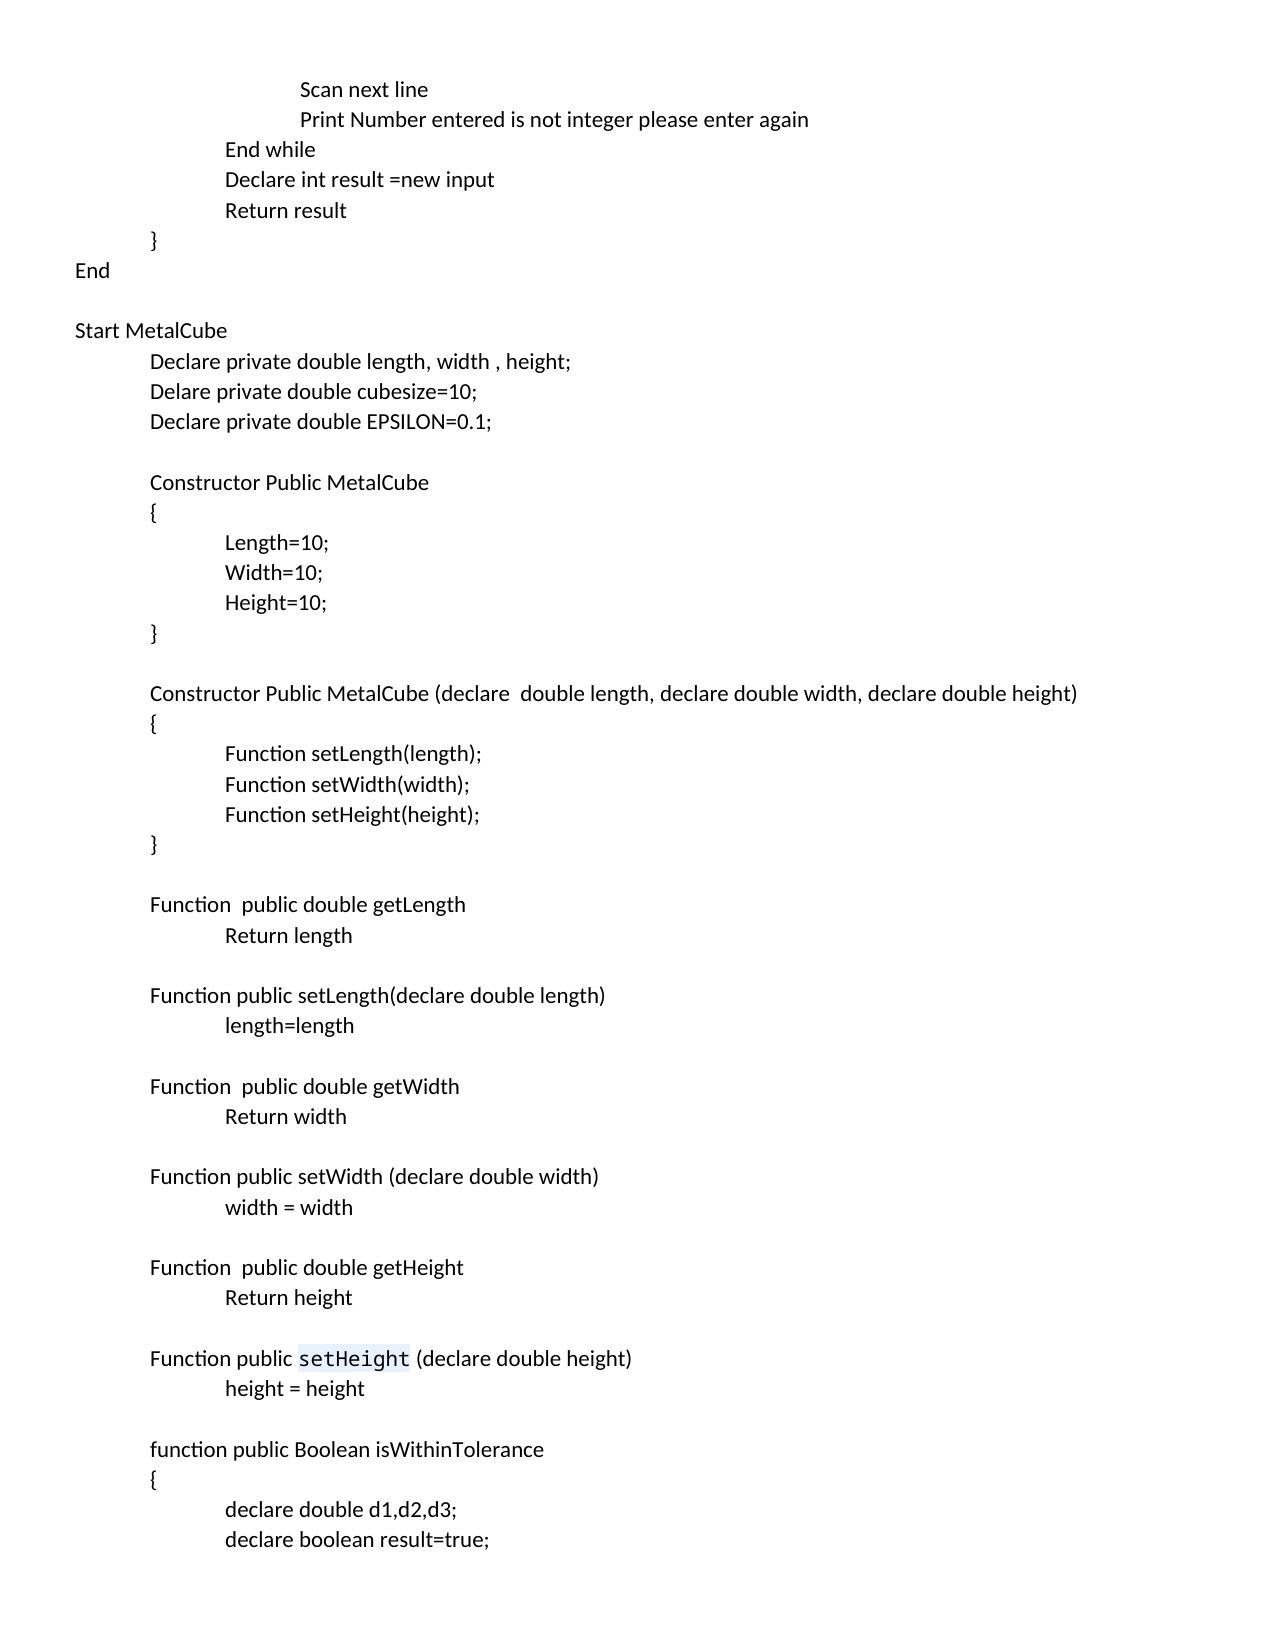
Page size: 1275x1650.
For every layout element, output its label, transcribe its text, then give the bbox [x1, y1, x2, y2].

text Declare private double length, width , height; [75, 347, 1200, 375]
text { [75, 709, 1200, 737]
text Function public double getLength [75, 891, 1200, 919]
text Declare private double EPSILON=0.1; [75, 407, 1200, 435]
text Function public setHeight (declare double height) [410, 1344, 1200, 1372]
text Function setHeight(height); [75, 800, 1200, 828]
text width = width [75, 1193, 1200, 1221]
text function public Boolean isWithinTolerance [75, 1435, 1200, 1463]
text Return width [75, 1102, 1200, 1130]
text Constructor Public MetalCube (declare double length, declare double width, declare double height) [75, 679, 1200, 707]
text End while [75, 135, 1200, 163]
text height = height [75, 1374, 1200, 1402]
text Function public double getWidth [75, 1072, 1200, 1100]
text Print Number entered is not integer please enter again [75, 105, 1200, 133]
text } [75, 830, 1200, 858]
text Width=10; [75, 558, 1200, 586]
text Function public setLength(declare double length) [75, 981, 1200, 1009]
text declare boolean result=true; [75, 1525, 1200, 1553]
text Scan next line [75, 75, 1200, 103]
text Declare int result =new input [75, 166, 1200, 194]
text End [75, 256, 1200, 284]
text { [75, 1465, 1200, 1493]
text Return height [75, 1283, 1200, 1311]
text Function setWidth(width); [75, 770, 1200, 798]
text } [75, 619, 1200, 647]
text Function public setHeight (declare double height) [75, 1344, 298, 1372]
text length=length [75, 1011, 1200, 1039]
text Height=10; [75, 588, 1200, 617]
text { [75, 498, 1200, 526]
text Delare private double cubesize=10; [75, 377, 1200, 405]
text Return result [75, 196, 1200, 224]
text Function public double getHeight [75, 1253, 1200, 1281]
text Function setLength(length); [75, 739, 1200, 768]
text declare double d1,d2,d3; [75, 1495, 1200, 1523]
text Constructor Public MetalCube [75, 468, 1200, 496]
text Return length [75, 921, 1200, 949]
text Start MetalCube [75, 317, 1200, 345]
text } [75, 226, 1200, 254]
text Function public setWidth (declare double width) [75, 1162, 1200, 1191]
text Length=10; [75, 528, 1200, 556]
